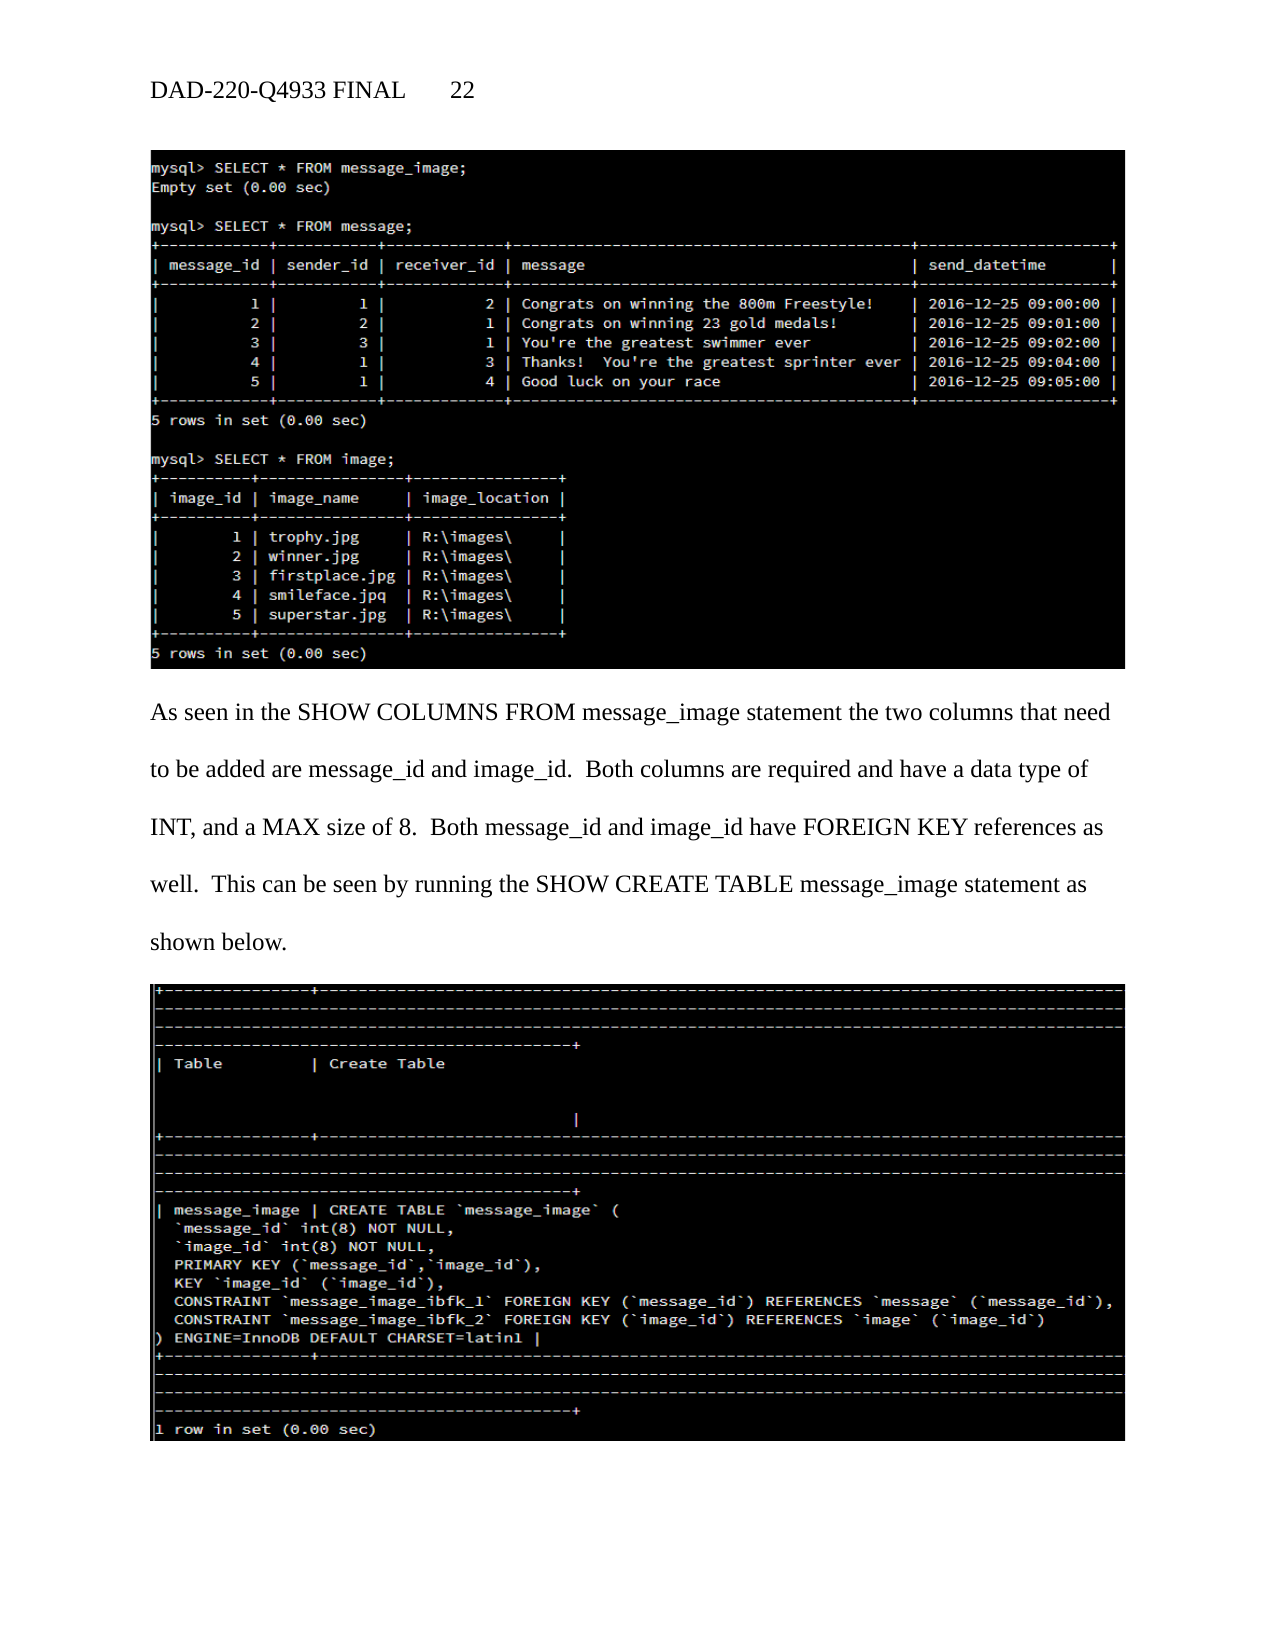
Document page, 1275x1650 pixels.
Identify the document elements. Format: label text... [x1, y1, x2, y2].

picture [150, 984, 1125, 1441]
picture [150, 150, 1125, 669]
title As seen in the SHOW COLUMNS FROM message_image statement the two columns that need to be added are message_id and image_id. Both columns are required and have a data type of INT, and a MAX size of 8. Both message_id and image_id have FOREIGN KEY references as well. This can be seen by running the SHOW CREATE TABLE message_image statement as shown below. [150, 697, 1125, 956]
